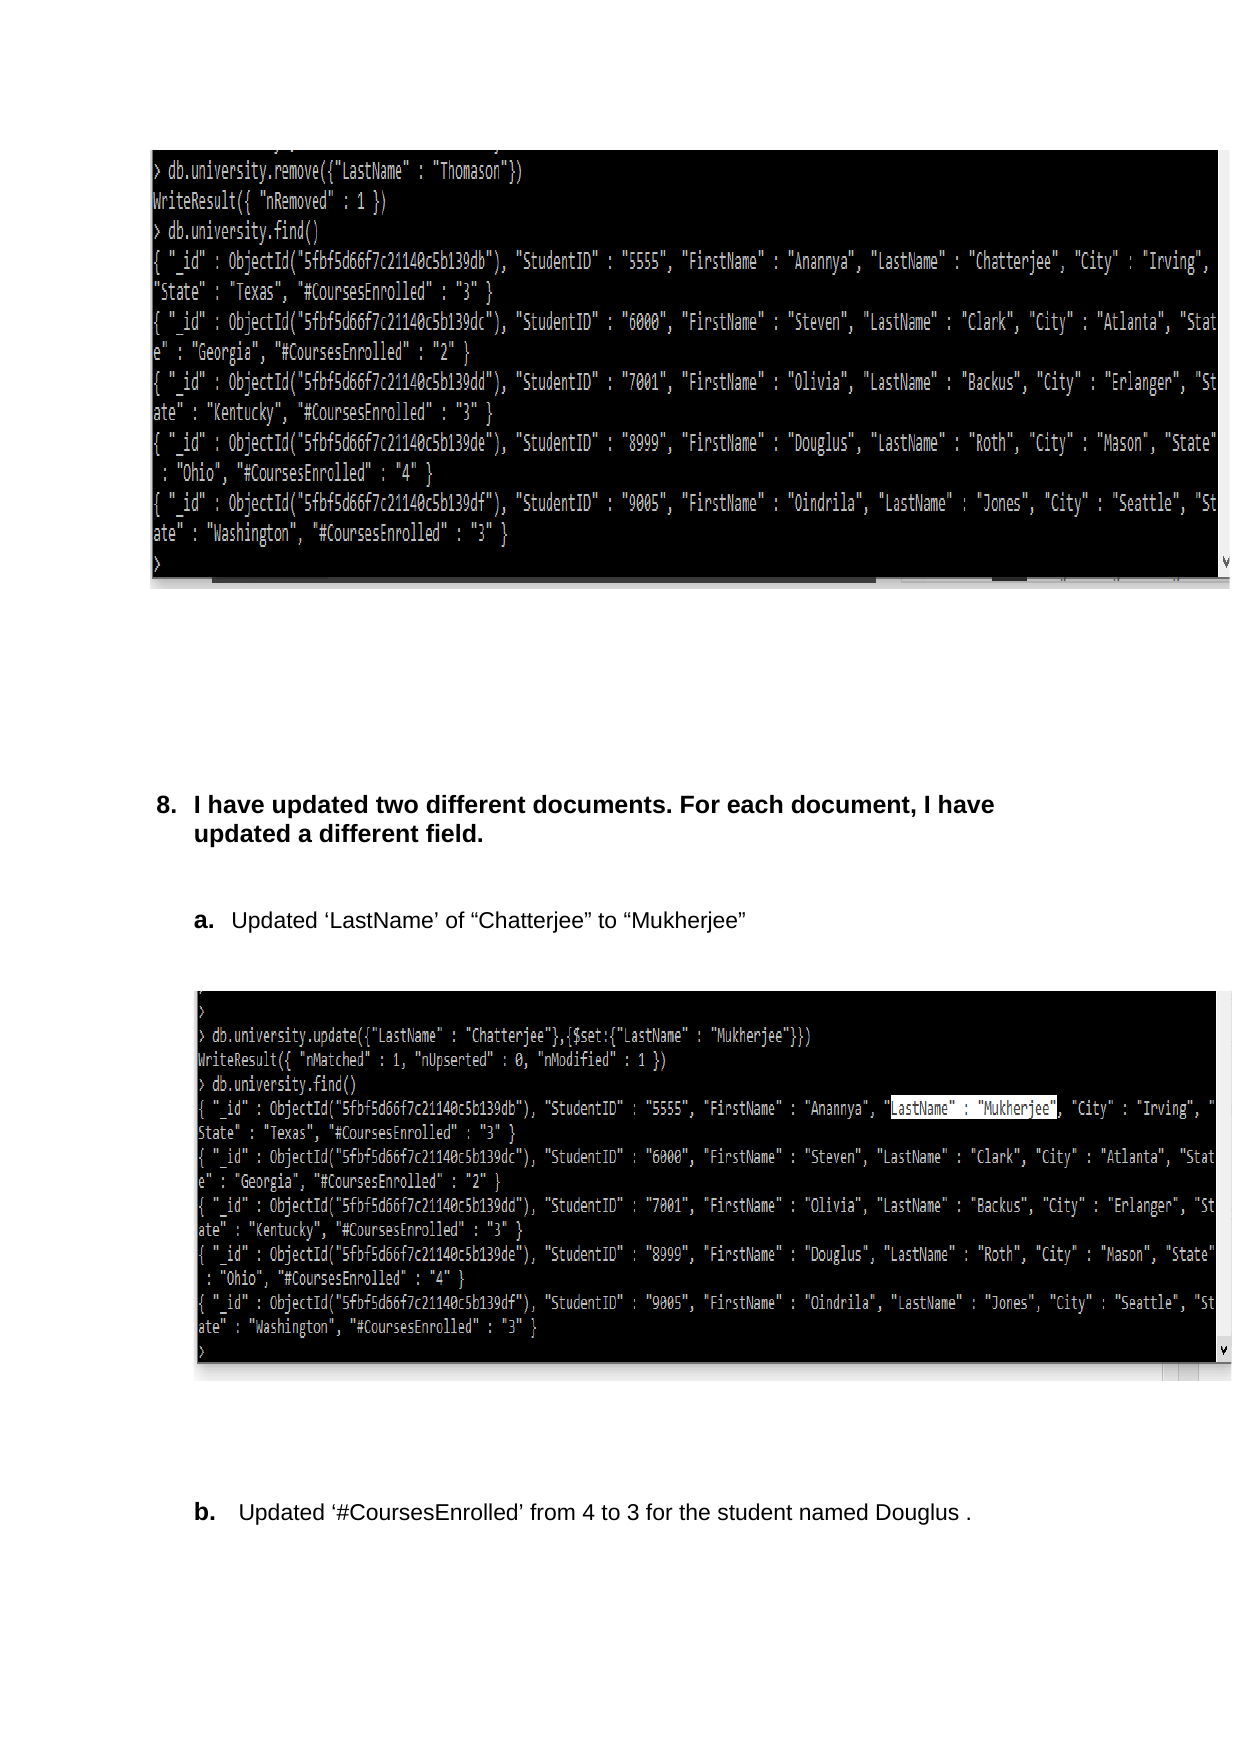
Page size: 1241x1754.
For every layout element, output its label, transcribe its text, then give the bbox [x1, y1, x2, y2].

list I have updated two different documents. For each document, I have updated a different field. [156, 790, 1090, 848]
list Updated ‘#CoursesEnrolled’ from 4 to 3 for the student named Douglus . [194, 1497, 1090, 1526]
list Updated ‘LastName’ of “Chatterjee” to “Mukherjee” [194, 905, 1090, 934]
picture [150, 150, 1230, 589]
picture [193, 991, 1232, 1381]
